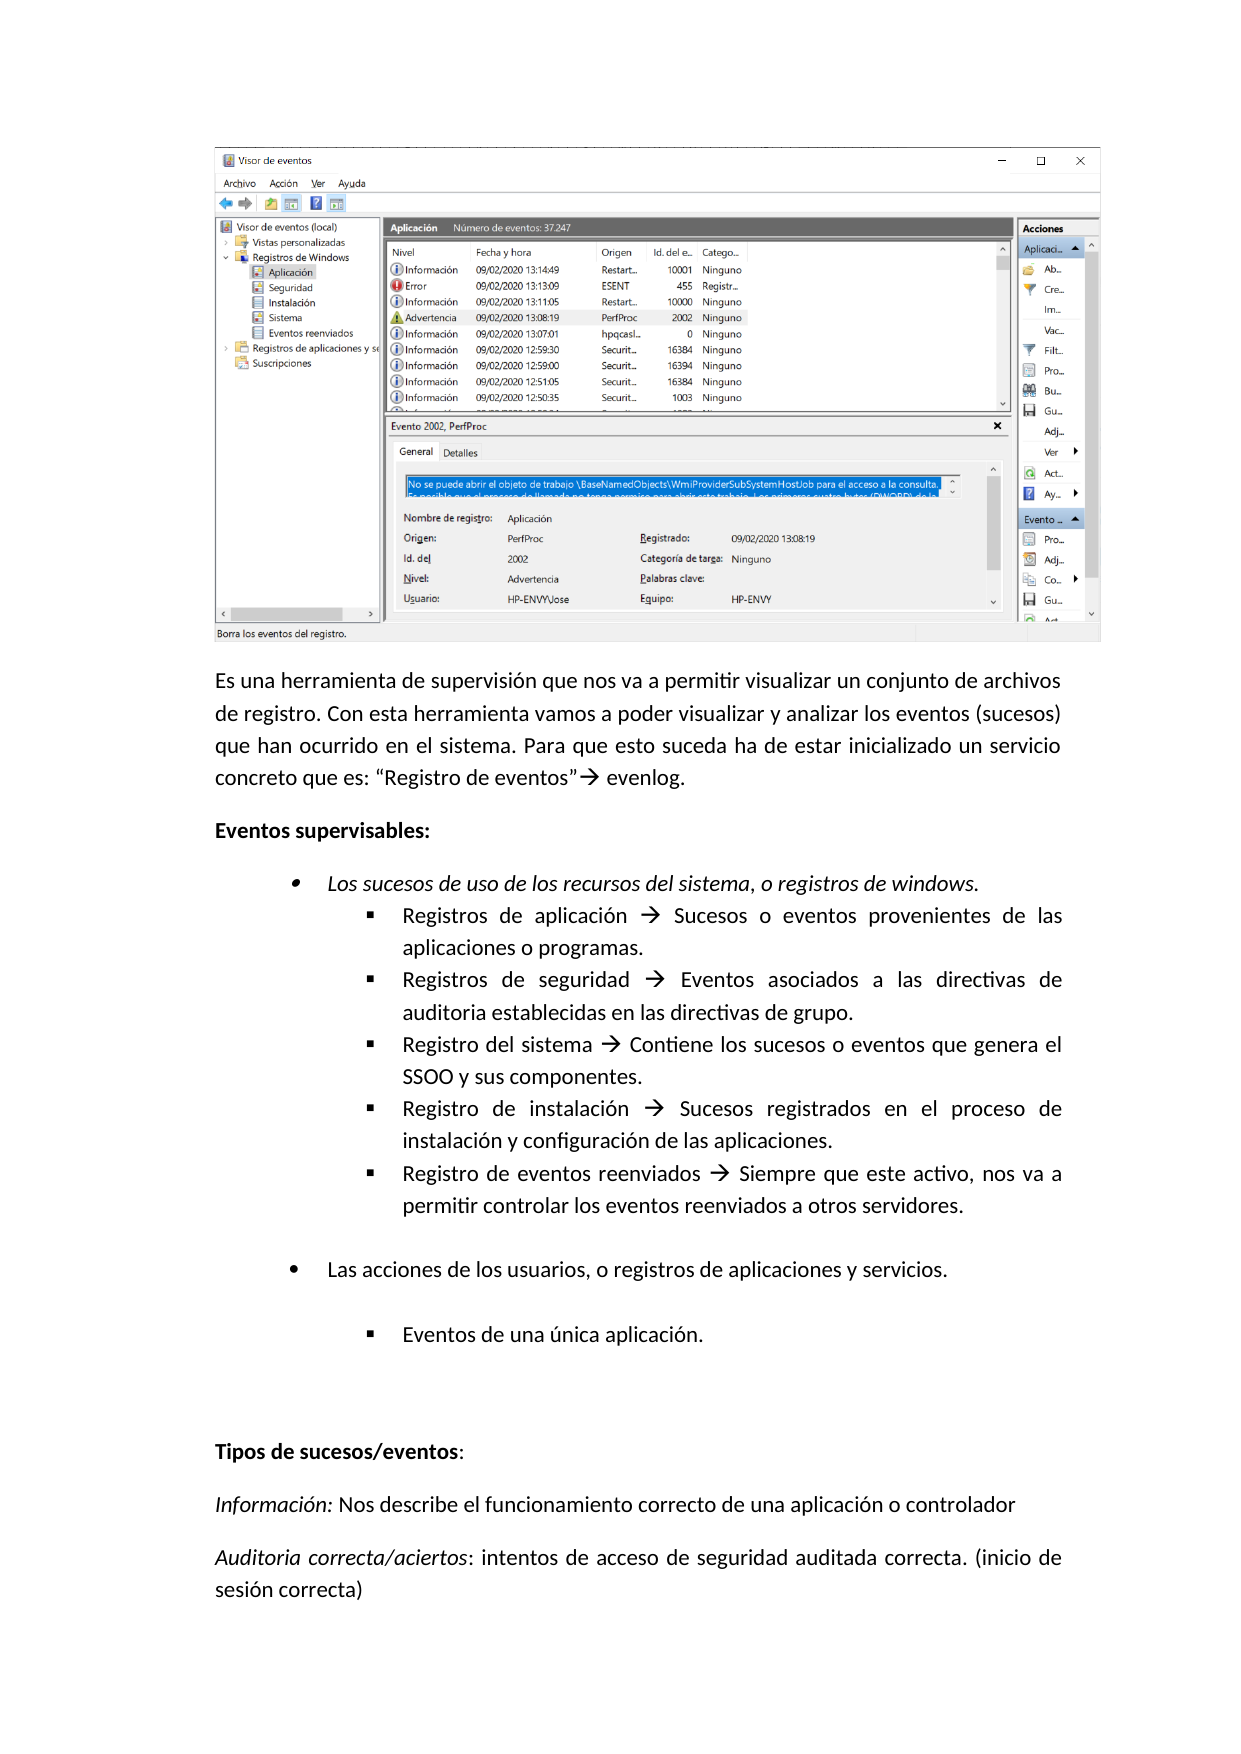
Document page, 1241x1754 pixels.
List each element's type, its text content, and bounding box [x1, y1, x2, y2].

text Información: Nos describe el funcionamiento correcto de una aplicación o controlador [215, 1490, 1063, 1518]
text Auditoria correcta/aciertos: intentos de acceso de seguridad auditada correcta. (inicio de sesión correcta) [215, 1543, 1063, 1603]
text Tipos de sucesos/eventos: [177, 1437, 1063, 1465]
list Registros de seguridad Eventos asociados a las directivas de auditoria establecidas en las directivas de grupo. [365, 966, 1063, 1026]
text Es una herramienta de supervisión que nos va a permitir visualizar un conjunto de archivos de registro. Con esta herramienta vamos a poder visualizar y analizar los eventos (sucesos) que han ocurrido en el sistema. Para que esto suceda ha de estar inicializado un servicio concreto que es: “Registro de eventos” evenlog. [215, 666, 1063, 791]
list Los sucesos de uso de los recursos del sistema, o registros de windows. [290, 869, 1063, 897]
picture [214, 147, 1101, 642]
list Registro de instalación Sucesos registrados en el proceso de instalación y configuración de las aplicaciones. [365, 1094, 1063, 1154]
text Eventos supervisables: [177, 816, 1063, 844]
list Eventos de una única aplicación. [365, 1320, 1063, 1348]
list Registro del sistema Contiene los sucesos o eventos que genera el SSOO y sus componentes. [365, 1030, 1063, 1090]
list Registros de aplicación Sucesos o eventos provenientes de las aplicaciones o programas. [365, 901, 1063, 961]
list Registro de eventos reenviados Siempre que este activo, nos va a permitir controlar los eventos reenviados a otros servidores. [365, 1159, 1063, 1219]
list Las acciones de los usuarios, o registros de aplicaciones y servicios. [290, 1255, 1063, 1283]
